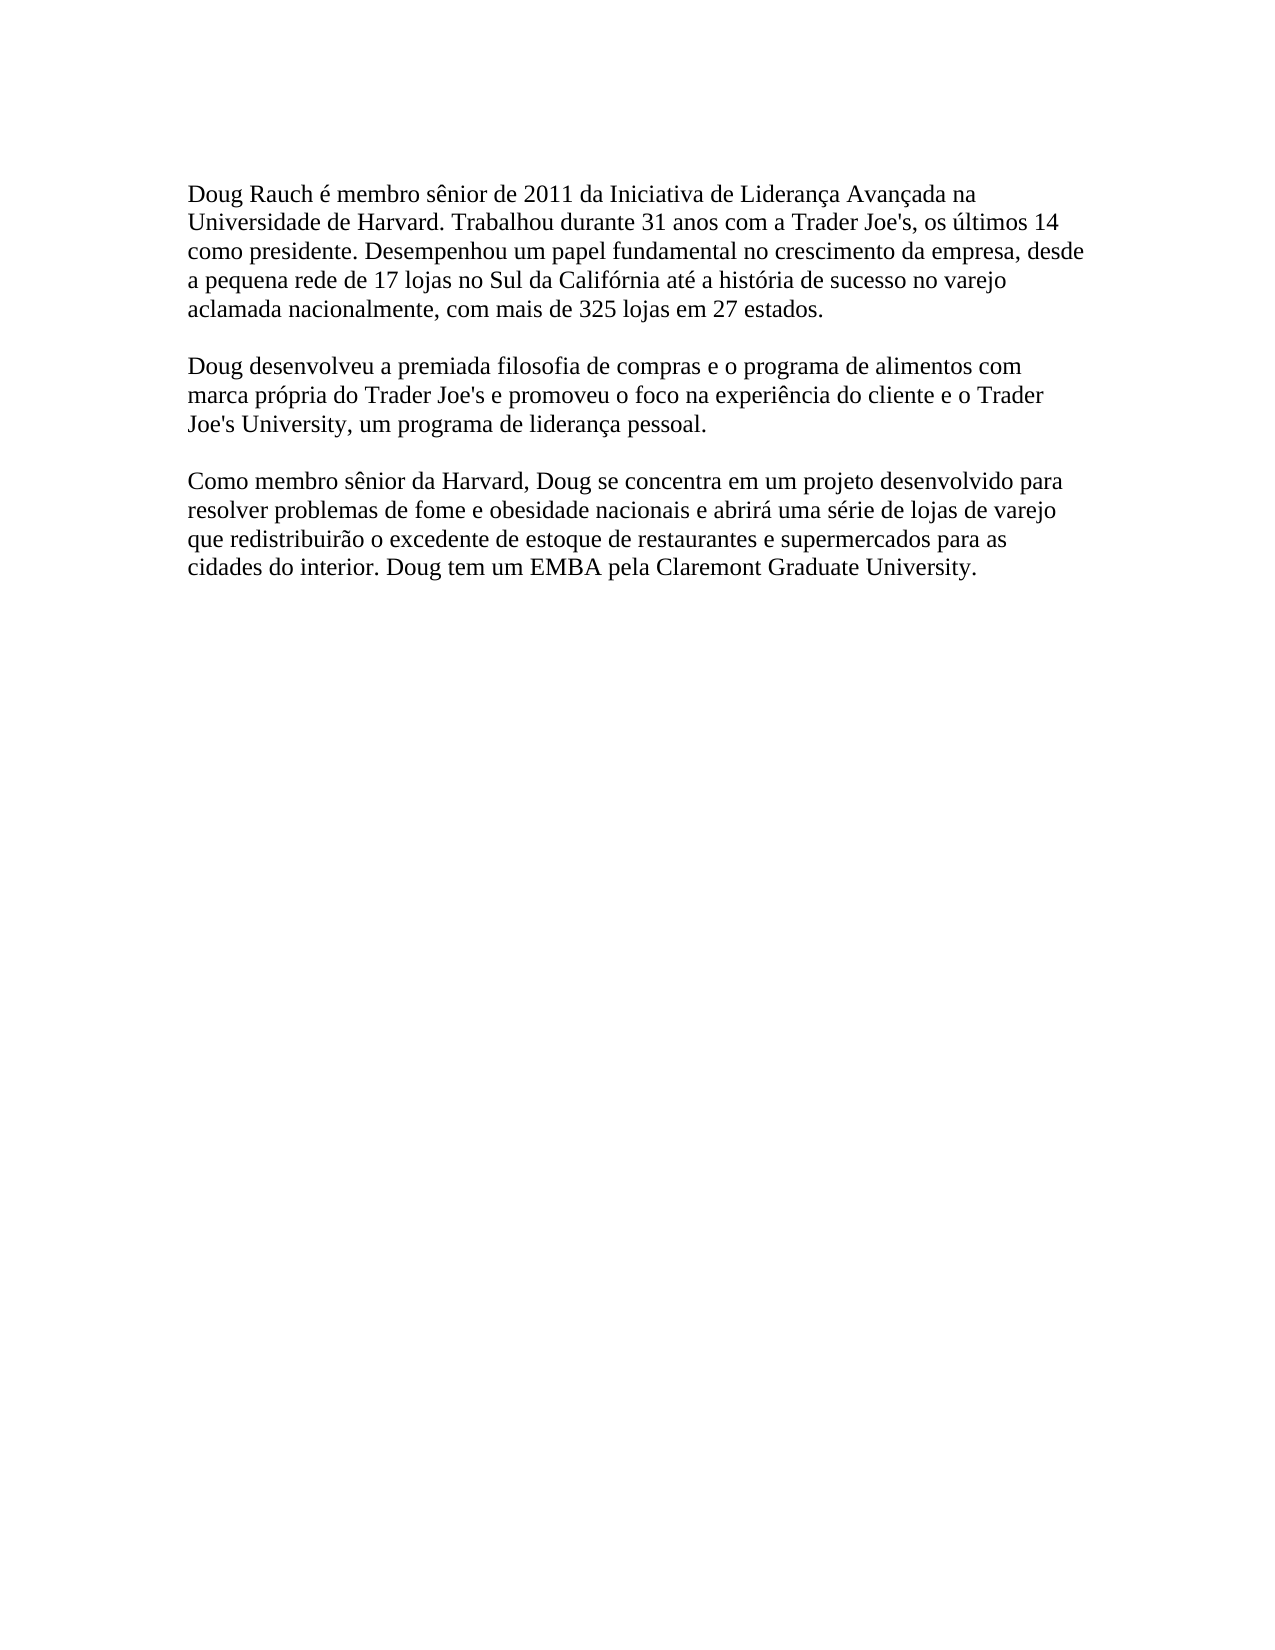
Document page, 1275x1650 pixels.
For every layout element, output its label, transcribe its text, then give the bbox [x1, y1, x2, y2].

text Doug Rauch é membro sênior de 2011 da Iniciativa de Liderança Avançada na Universidade de Harvard. Trabalhou durante 31 anos com a Trader Joe's, os últimos 14 como presidente. Desempenhou um papel fundamental no crescimento da empresa, desde a pequena rede de 17 lojas no Sul da Califórnia até a história de sucesso no varejo aclamada nacionalmente, com mais de 325 lojas em 27 estados. [187, 179, 1087, 322]
text Doug desenvolveu a premiada filosofia de compras e o programa de alimentos com marca própria do Trader Joe's e promoveu o foco na experiência do cliente e o Trader Joe's University, um programa de liderança pessoal. [187, 351, 1087, 437]
text Como membro sênior da Harvard, Doug se concentra em um projeto desenvolvido para resolver problemas de fome e obesidade nacionais e abrirá uma série de lojas de varejo que redistribuirão o excedente de estoque de restaurantes e supermercados para as cidades do interior. Doug tem um EMBA pela Claremont Graduate University. [187, 466, 1087, 581]
